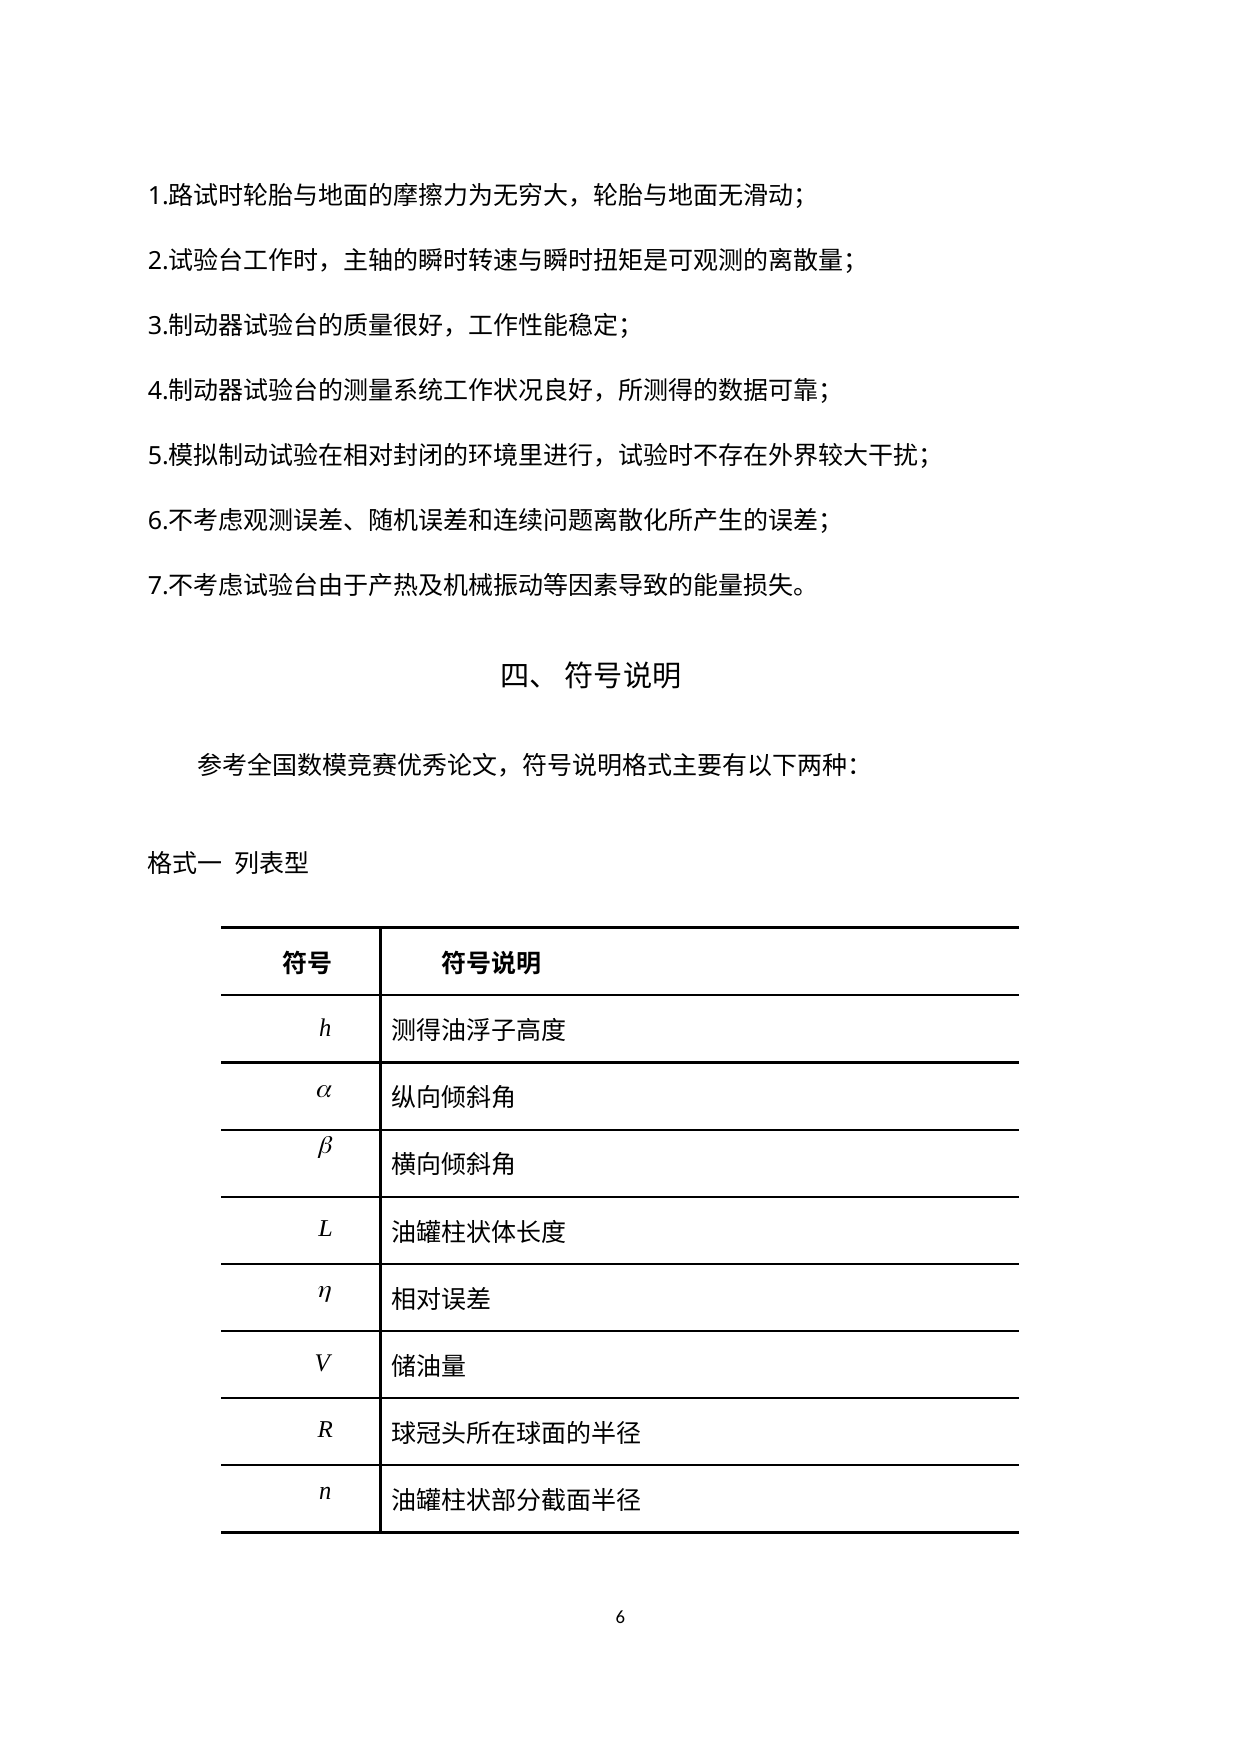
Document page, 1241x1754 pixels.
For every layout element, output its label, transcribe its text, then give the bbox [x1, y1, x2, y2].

table_cell 油罐柱状体长度 [382, 1198, 1019, 1263]
text 2.试验台工作时，主轴的瞬时转速与瞬时扭矩是可观测的离散量； [148, 226, 1092, 291]
table_cell 油罐柱状部分截面半径 [382, 1466, 1019, 1531]
text 参考全国数模竞赛优秀论文，符号说明格式主要有以下两种： [148, 731, 1092, 796]
text 7.不考虑试验台由于产热及机械振动等因素导致的能量损失。 [148, 551, 1092, 616]
table_cell [221, 1332, 379, 1397]
table_cell [221, 1131, 379, 1196]
table_cell [221, 1198, 379, 1263]
table_cell [221, 1466, 379, 1531]
text 5.模拟制动试验在相对封闭的环境里进行，试验时不存在外界较大干扰； [148, 421, 1092, 486]
table_cell 储油量 [382, 1332, 1019, 1397]
table_cell 球冠头所在球面的半径 [382, 1399, 1019, 1464]
table_header 符号 [221, 929, 379, 994]
table_cell [221, 1265, 379, 1330]
text 格式一 列表型 [148, 829, 1092, 894]
table_cell 横向倾斜角 [382, 1131, 1019, 1196]
table_cell [221, 1399, 379, 1464]
text 6.不考虑观测误差、随机误差和连续问题离散化所产生的误差； [148, 486, 1092, 551]
table_cell [221, 1064, 379, 1128]
table_cell [221, 996, 379, 1061]
subtitle 四、 符号说明 [266, 641, 1092, 706]
text 4.制动器试验台的测量系统工作状况良好，所测得的数据可靠； [148, 356, 1092, 421]
text 3.制动器试验台的质量很好，工作性能稳定； [148, 291, 1092, 356]
text 1.路试时轮胎与地面的摩擦力为无穷大，轮胎与地面无滑动； [148, 161, 1092, 226]
table_cell 相对误差 [382, 1265, 1019, 1330]
table_cell 纵向倾斜角 [382, 1064, 1019, 1128]
table_cell 测得油浮子高度 [382, 996, 1019, 1061]
table_header 符号说明 [382, 929, 1019, 994]
